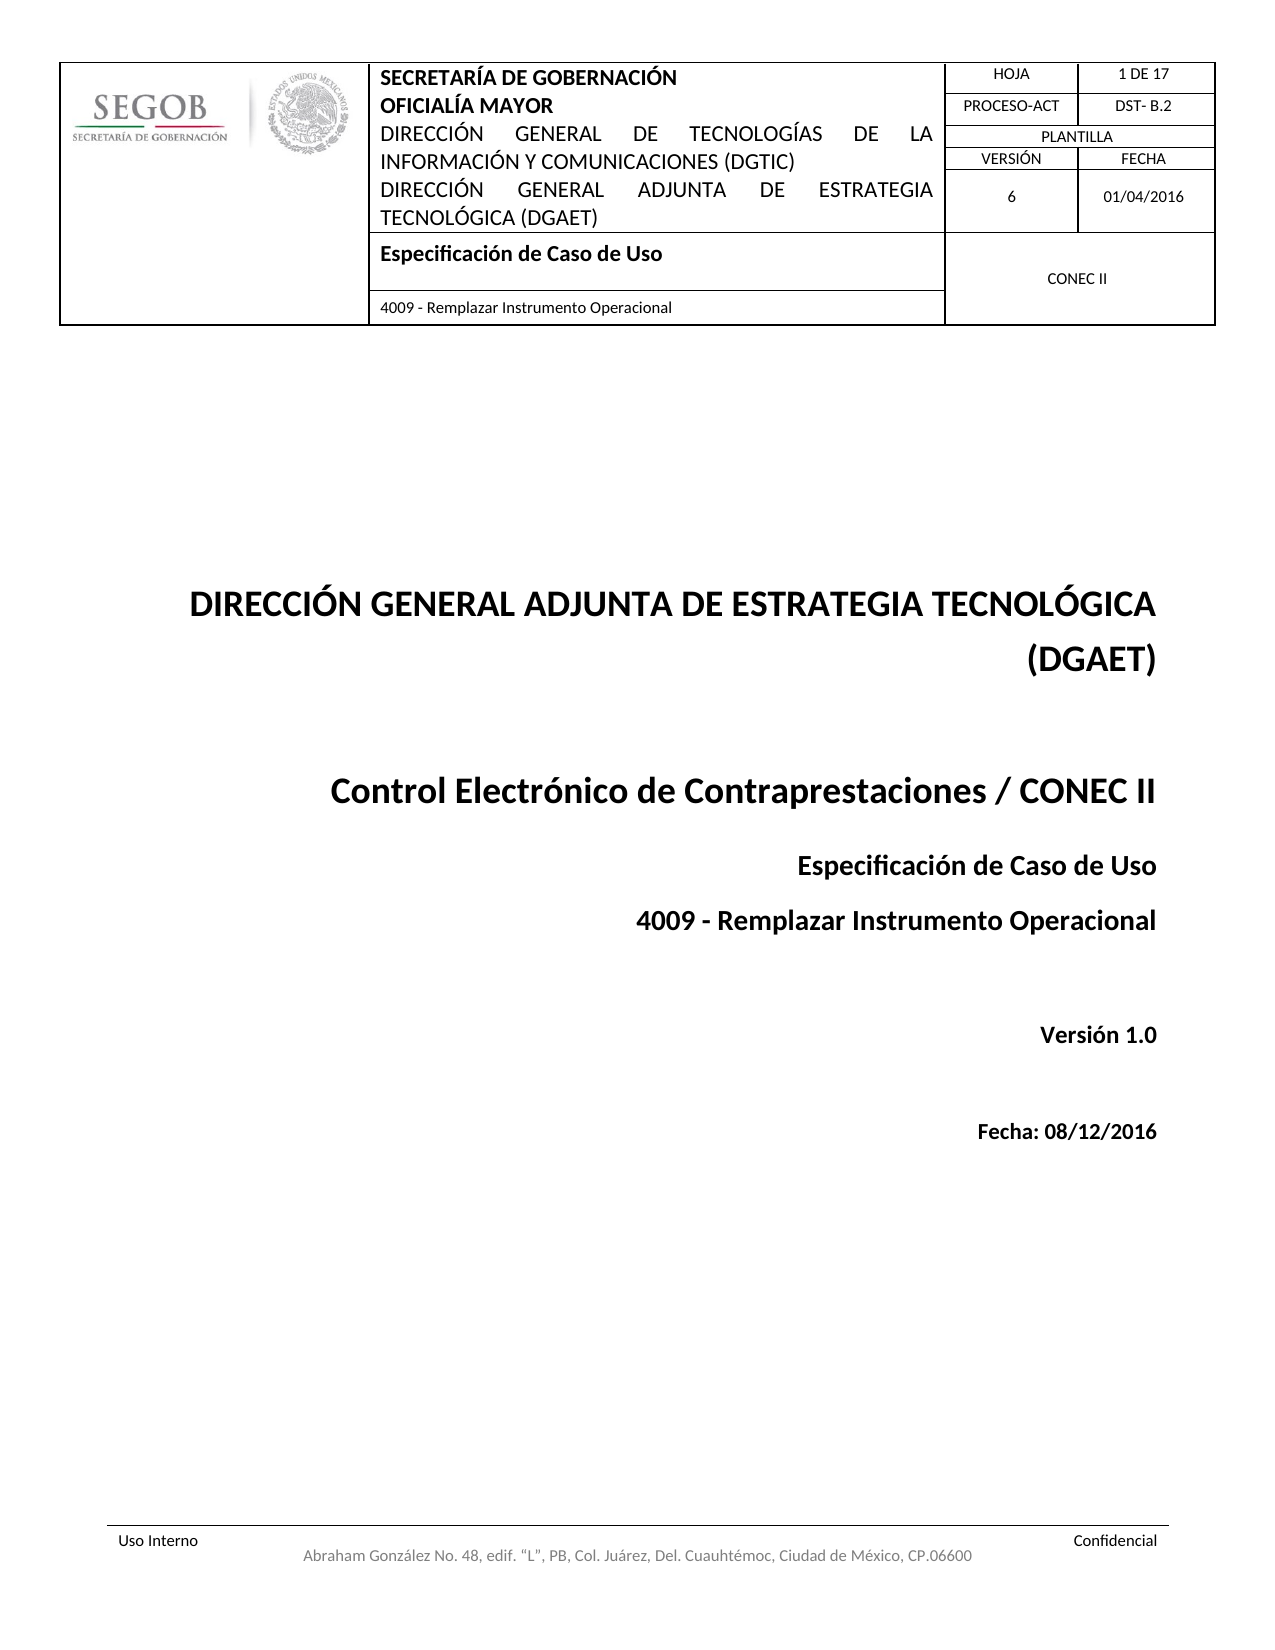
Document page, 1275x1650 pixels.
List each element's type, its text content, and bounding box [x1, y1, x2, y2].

title Versión 1.0 [118, 1019, 1157, 1049]
title Especificación de Caso de Uso [118, 847, 1157, 882]
title 4009 - Remplazar Instrumento Operacional [118, 902, 1157, 938]
title Fecha: 08/12/2016 [118, 1117, 1157, 1145]
title Control Electrónico de Contraprestaciones / CONEC II [118, 767, 1157, 813]
picture [72, 71, 353, 175]
text DIRECCIÓN GENERAL ADJUNTA DE ESTRATEGIA TECNOLÓGICA (DGAET) [118, 579, 1157, 680]
